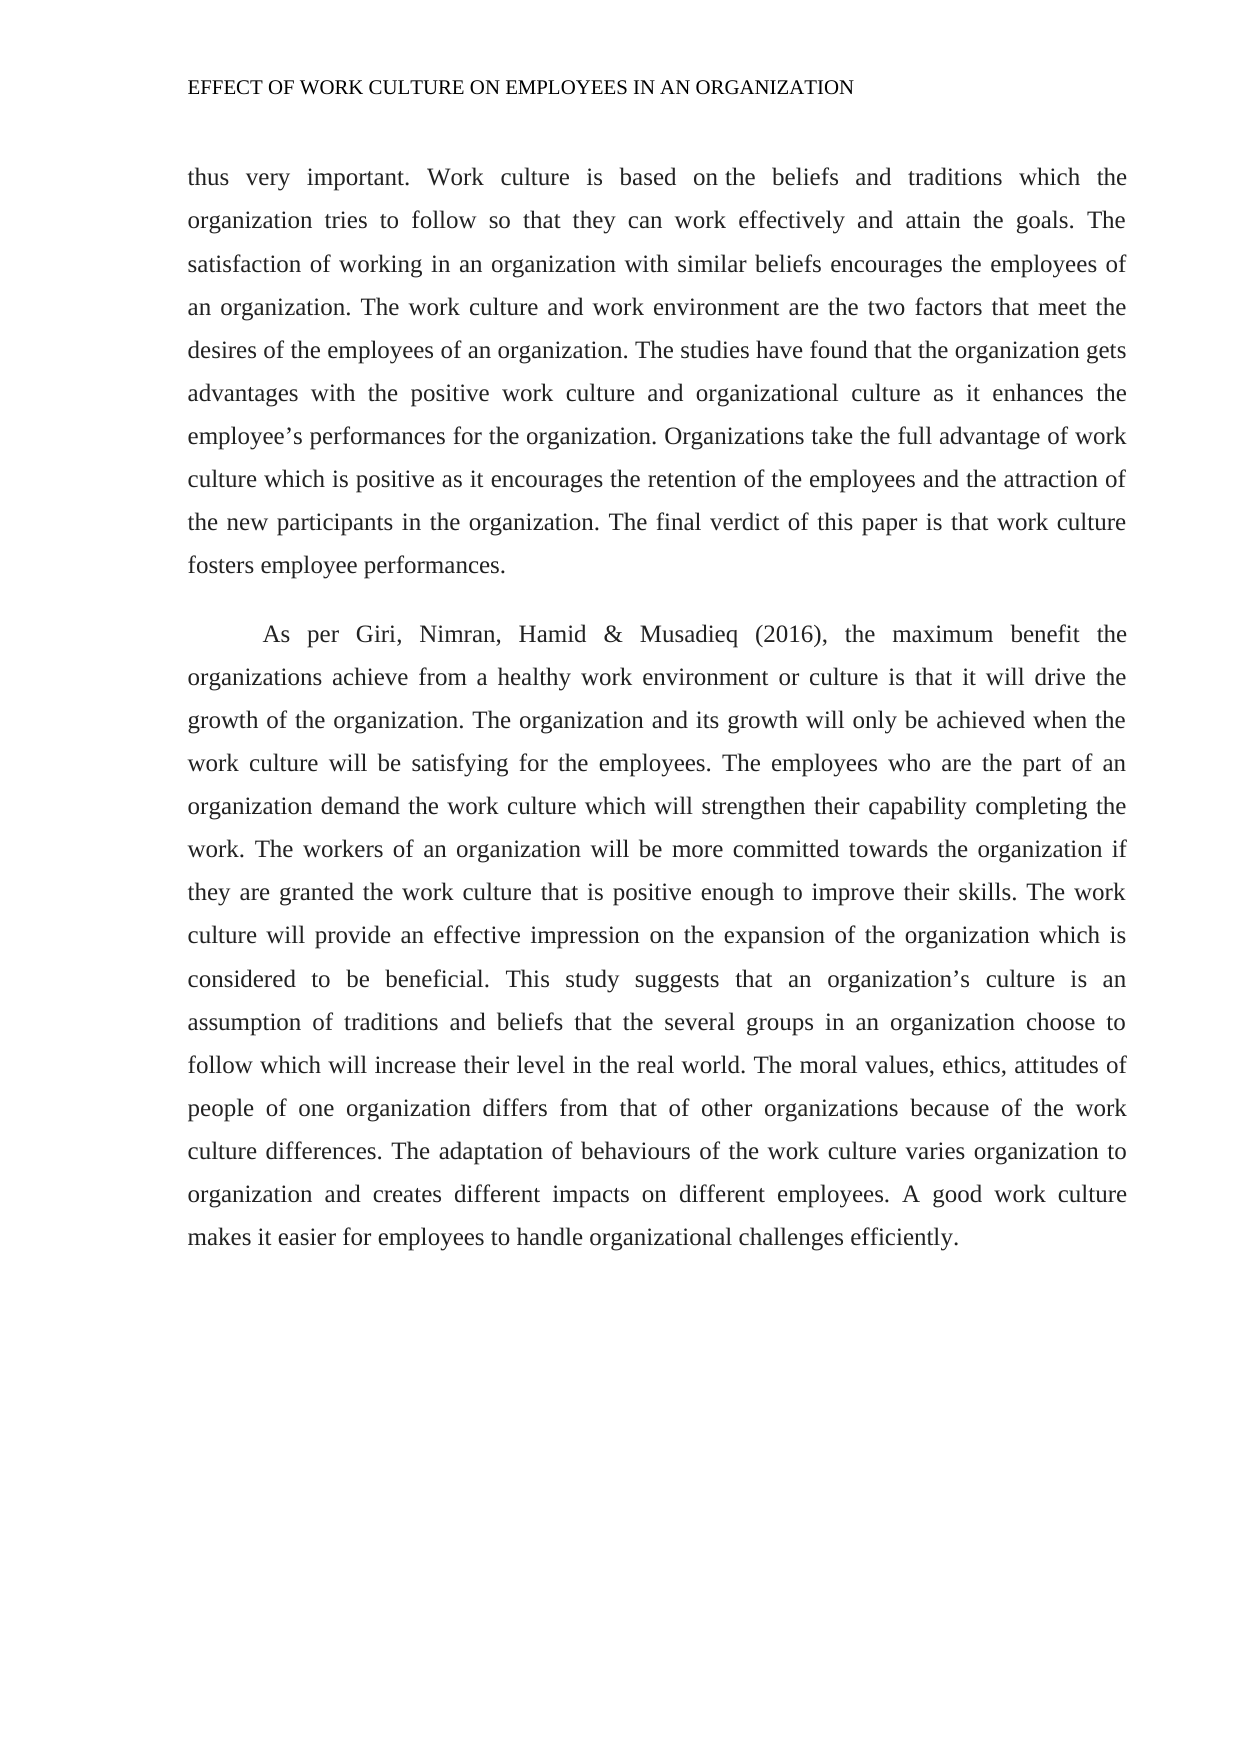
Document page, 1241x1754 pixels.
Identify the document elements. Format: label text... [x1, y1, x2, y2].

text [187, 175, 1128, 519]
text As per Giri, Nimran, Hamid & Musadieq (2016), the maximum benefit the organizations achieve from a healthy work environment or culture is that it will drive the growth of the organization. The organization and its growth will only be achieved when the work culture will be satisfying for the employees. The employees who are the part of an organization demand the work culture which will strengthen their capability completing the work. The workers of an organization will be more committed towards the organization if they are granted the work culture that is positive enough to improve their skills. The work culture will provide an effective impression on the expansion of the organization which is considered to be beneficial. This study suggests that an organization’s culture is an assumption of traditions and beliefs that the several groups in an organization choose to follow which will increase their level in the real world. The moral values, ethics, attitudes of people of one organization differs from that of other organizations because of the work culture differences. The adaptation of behaviours of the work culture varies organization to organization and creates different impacts on different employees. A good work culture makes it easier for employees to handle organizational challenges efficiently. [187, 890, 1128, 1251]
text As per Giri, Nimran, Hamid & Musadieq (2016), the maximum benefit the organizations achieve from a healthy work environment or culture is that it will drive the growth of the organization. The organization and its growth will only be achieved when the work culture will be satisfying for the employees. The employees who are the part of an organization demand the work culture which will strengthen their capability completing the work. The workers of an organization will be more committed towards the organization if they are granted the work culture that is positive enough to improve their skills. The work culture will provide an effective impression on the expansion of the organization which is considered to be beneficial. This study suggests that an organization’s culture is an assumption of traditions and beliefs that the several groups in an organization choose to follow which will increase their level in the real world. The moral values, ethics, attitudes of people of one organization differs from that of other organizations because of the work culture differences. The adaptation of behaviours of the work culture varies organization to organization and creates different impacts on different employees. A good work culture makes it easier for employees to handle organizational challenges efficiently. [187, 619, 1128, 889]
